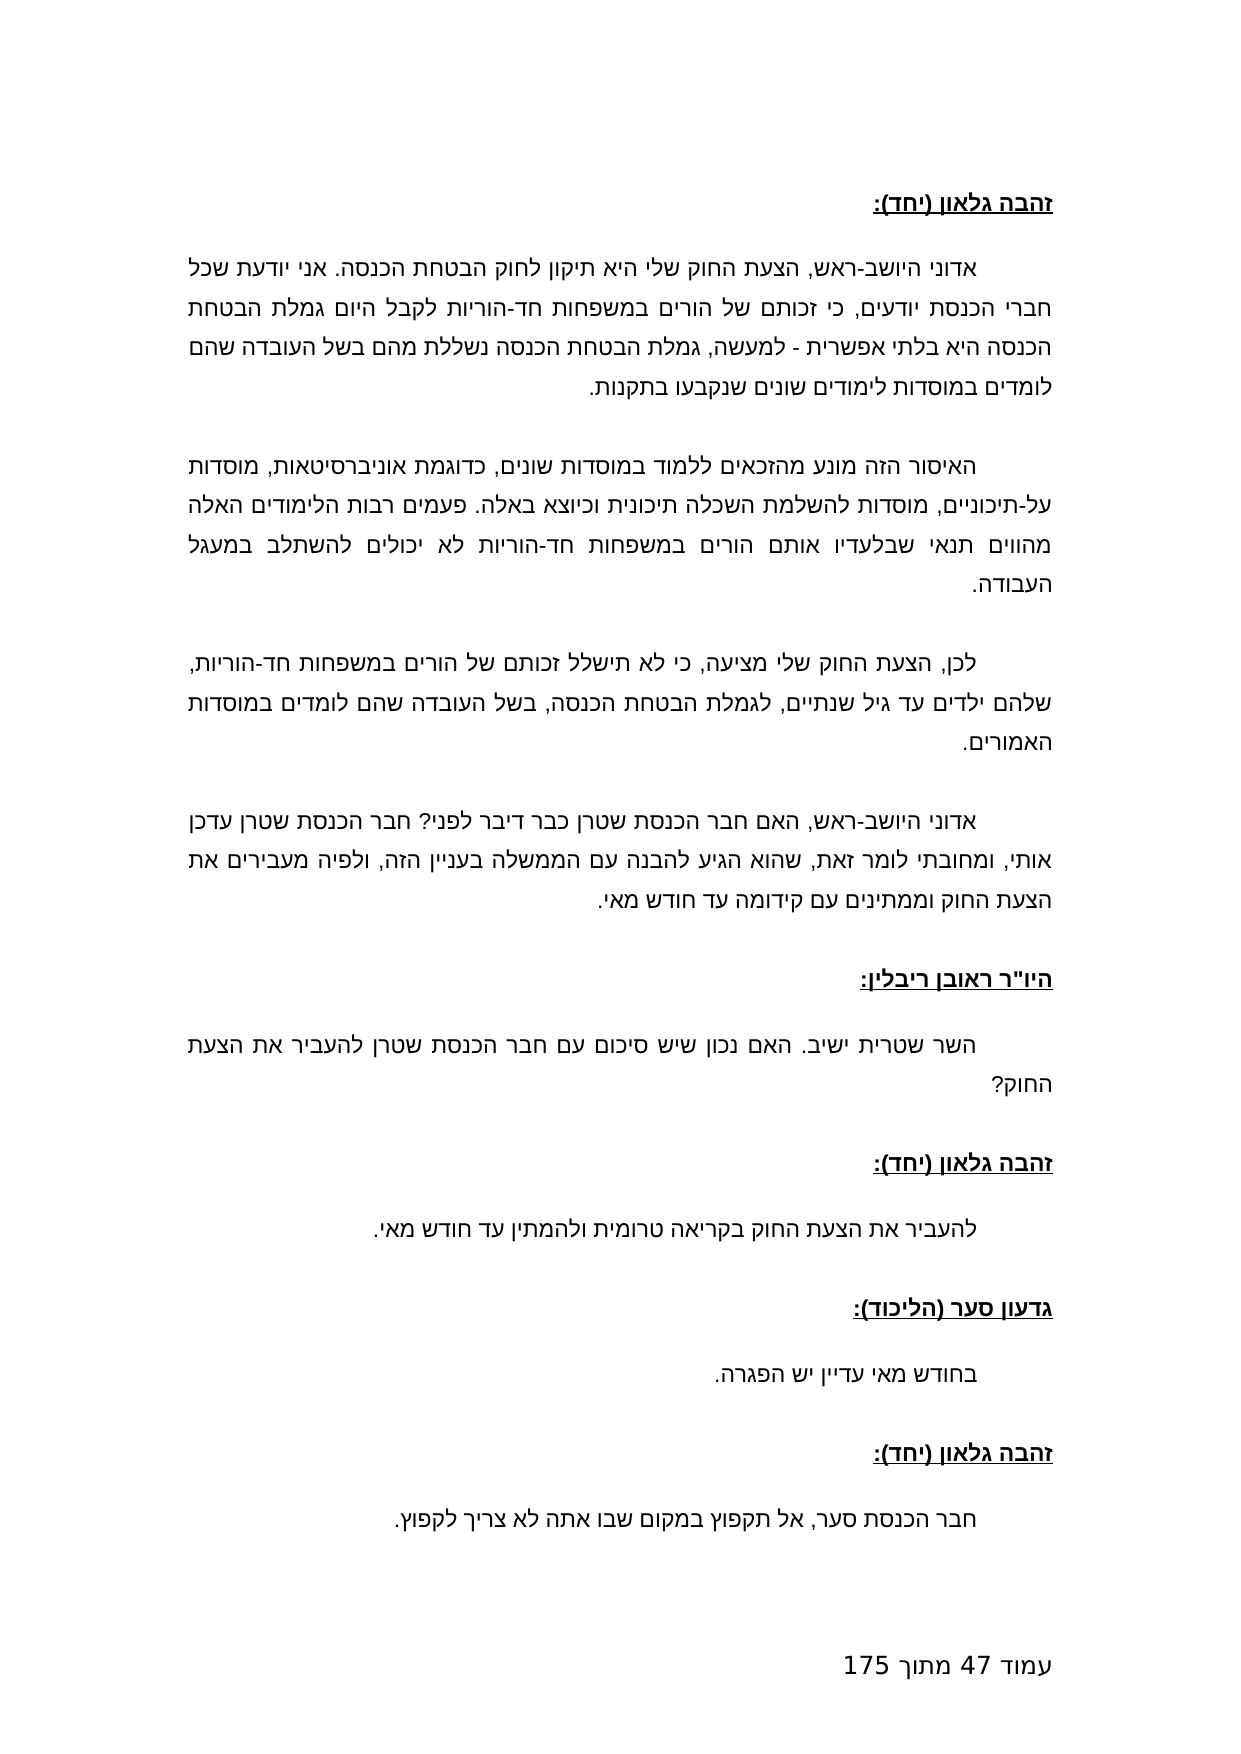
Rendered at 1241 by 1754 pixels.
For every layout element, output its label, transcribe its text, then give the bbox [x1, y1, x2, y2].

text השר שטרית ישיב. האם נכון שיש סיכום עם חבר הכנסת שטרן להעביר את הצעת החוק? [187, 1032, 1053, 1098]
text היו"ר ראובן ריבלין: [187, 966, 1053, 992]
text לכן, הצעת החוק שלי מציעה, כי לא תישלל זכותם של הורים במשפחות חד-הוריות, שלהם ילדים עד גיל שנתיים, לגמלת הבטחת הכנסה, בשל העובדה שהם לומדים במוסדות האמורים. [187, 650, 1053, 755]
text אדוני היושב-ראש, הצעת החוק שלי היא תיקון לחוק הבטחת הכנסה. אני יודעת שכל חברי הכנסת יודעים, כי זכותם של הורים במשפחות חד-הוריות לקבל היום גמלת הבטחת הכנסה היא בלתי אפשרית - למעשה, גמלת הבטחת הכנסה נשללת מהם בשל העובדה שהם לומדים במוסדות לימודים שונים שנקבעו בתקנות. [187, 255, 1053, 400]
text זהבה גלאון (יחד): [187, 1150, 1053, 1177]
text זהבה גלאון (יחד): [187, 1440, 1053, 1466]
text חבר הכנסת סער, אל תקפוץ במקום שבו אתה לא צריך לקפוץ. [187, 1506, 1053, 1532]
text להעביר את הצעת החוק בקריאה טרומית ולהמתין עד חודש מאי. [187, 1216, 1053, 1242]
text בחודש מאי עדיין יש הפגרה. [187, 1361, 1053, 1387]
text זהבה גלאון (יחד): [187, 189, 1053, 216]
text גדעון סער (הליכוד): [187, 1295, 1053, 1321]
text אדוני היושב-ראש, האם חבר הכנסת שטרן כבר דיבר לפני? חבר הכנסת שטרן עדכן אותי, ומחובתי לומר זאת, שהוא הגיע להבנה עם הממשלה בעניין הזה, ולפיה מעבירים את הצעת החוק וממתינים עם קידומה עד חודש מאי. [187, 808, 1053, 913]
text האיסור הזה מונע מהזכאים ללמוד במוסדות שונים, כדוגמת אוניברסיטאות, מוסדות על-תיכוניים, מוסדות להשלמת השכלה תיכונית וכיוצא באלה. פעמים רבות הלימודים האלה מהווים תנאי שבלעדיו אותם הורים במשפחות חד-הוריות לא יכולים להשתלב במעגל העבודה. [187, 453, 1053, 597]
